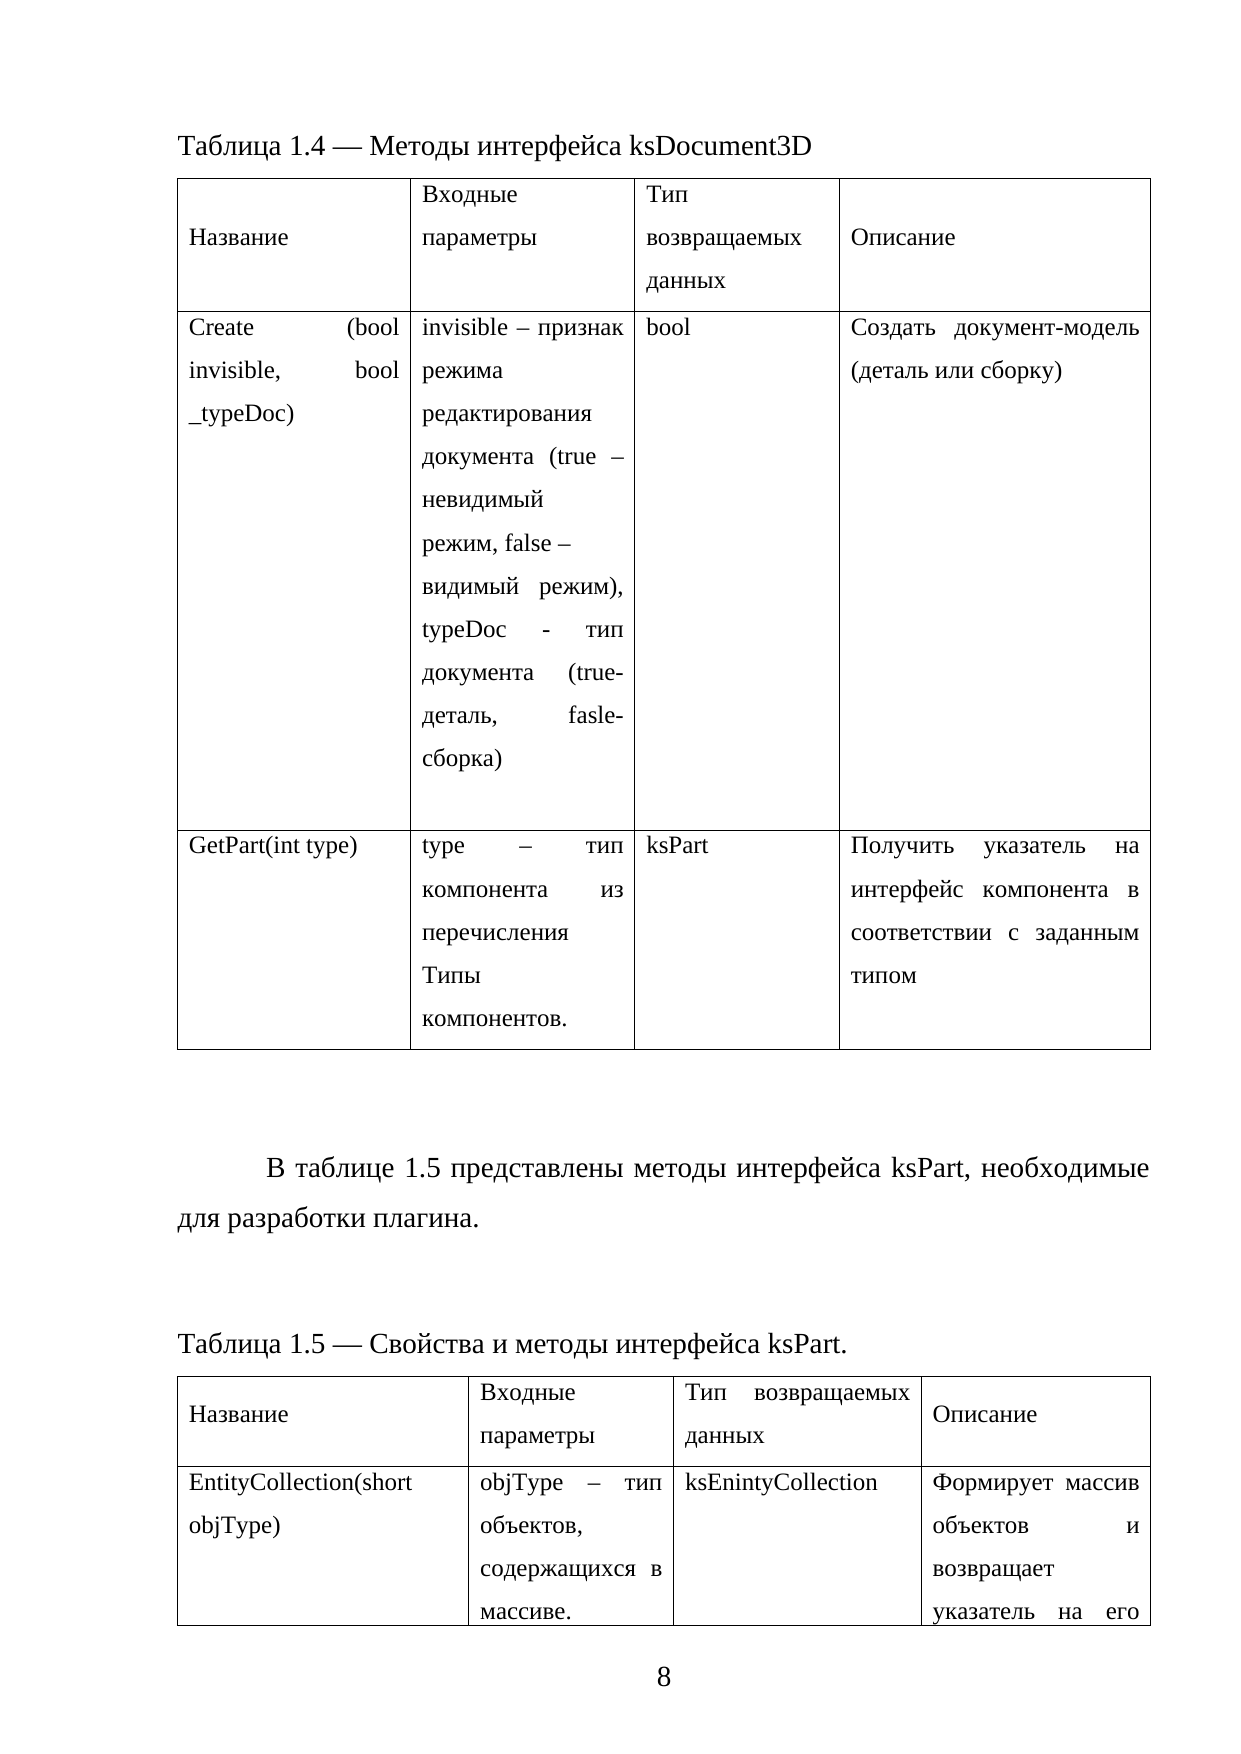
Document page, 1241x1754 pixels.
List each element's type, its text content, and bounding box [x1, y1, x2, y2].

table_cell Получить указатель на интерфейс компонента в соответствии с заданным типом [840, 831, 1150, 1048]
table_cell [469, 1467, 673, 1625]
text В таблице 1.5 представлены методы интерфейса ksPart, необходимые для разработки плагина. [177, 1150, 1151, 1234]
table_cell invisible – признак режима редактирования документа (true – невидимый режим, false – видимый режим), typeDoc - тип документа (true- деталь, fasle- сборка) [411, 312, 634, 829]
table_cell GetPart(int type) [178, 831, 410, 1048]
table_header Входные параметры [411, 179, 634, 311]
text Таблица 1.5 — Свойства и методы интерфейса ksPart. [177, 1326, 1151, 1359]
table_cell ksPart [635, 831, 839, 1048]
table_header Тип возвращаемых данных [635, 179, 839, 311]
table_cell type – тип компонента из перечисления Типы компонентов. [411, 831, 634, 1048]
table_header Описание [840, 179, 1150, 311]
table_header Название [178, 1377, 468, 1466]
table_cell Create (bool invisible, bool _typeDoc) [178, 312, 410, 829]
text Таблица 1.4 — Методы интерфейса ksDocument3D [177, 128, 1151, 162]
table_header Описание [922, 1377, 1150, 1466]
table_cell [178, 1467, 468, 1625]
table_header Входные параметры [469, 1377, 673, 1466]
table_cell bool [635, 312, 839, 829]
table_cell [922, 1467, 1150, 1625]
table_cell Создать документ-модель (деталь или сборку) [840, 312, 1150, 829]
table_cell ksEnintyCollection [674, 1467, 921, 1625]
table_header Тип возвращаемых данных [674, 1377, 921, 1466]
table_header Название [178, 179, 410, 311]
